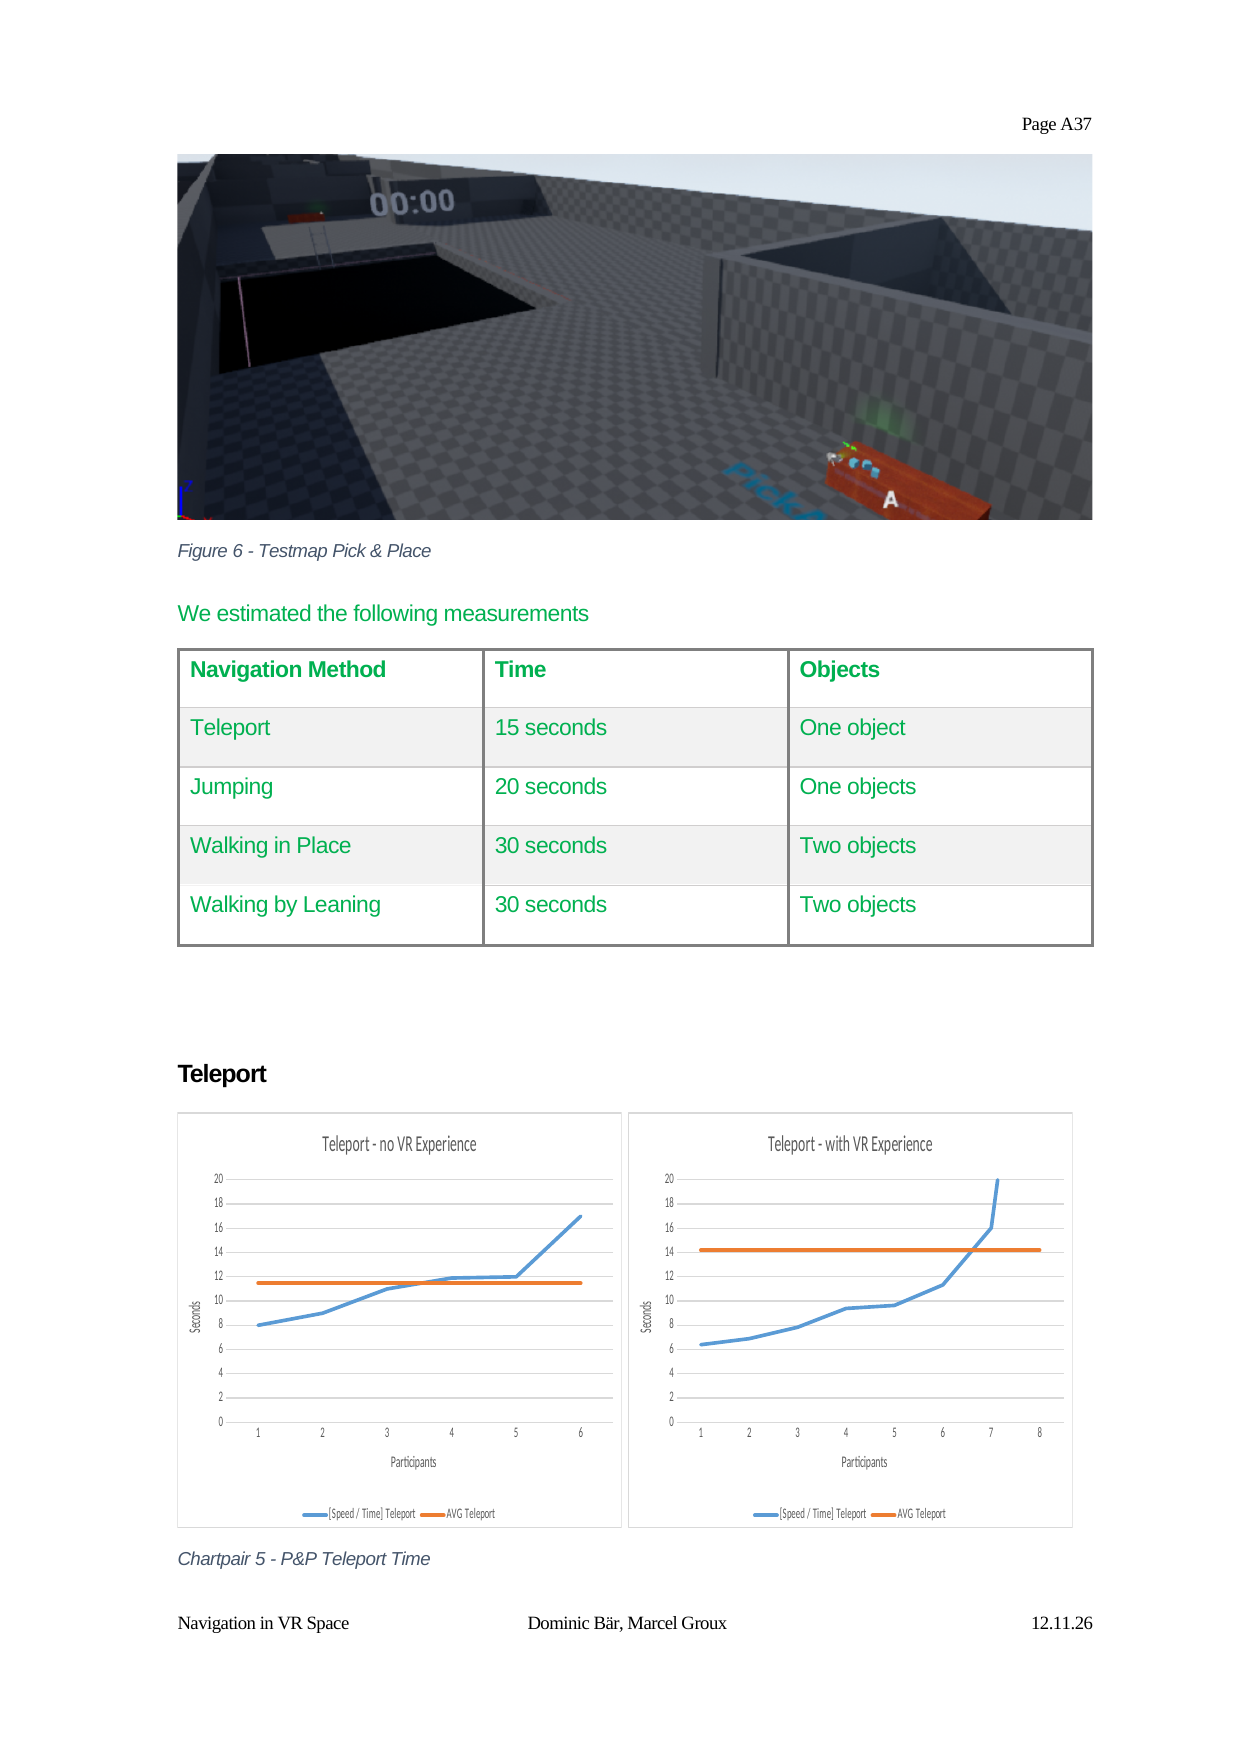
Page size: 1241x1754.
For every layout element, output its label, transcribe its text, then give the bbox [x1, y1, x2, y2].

table_cell One object [790, 708, 1091, 766]
table_cell Walking by Leaning [180, 886, 482, 943]
table_cell Teleport [180, 708, 482, 766]
table_cell Two objects [790, 886, 1091, 943]
table_cell Two objects [790, 826, 1091, 884]
table_header Objects [790, 651, 1091, 707]
table_cell Walking in Place [180, 826, 482, 884]
table_cell 15 seconds [485, 708, 787, 766]
table_cell 30 seconds [485, 826, 787, 884]
table_cell 20 seconds [485, 768, 787, 825]
text Figure 6 - Testmap Pick & Place [177, 540, 1092, 562]
subtitle Teleport [177, 1059, 1092, 1088]
table_cell Jumping [180, 768, 482, 825]
table_header Time [485, 651, 787, 707]
picture [177, 154, 1093, 520]
table_cell One objects [790, 768, 1091, 825]
text Chartpair 5 - P&P Teleport Time [177, 1548, 1092, 1570]
table_header Navigation Method [180, 651, 482, 707]
text We estimated the following measurements [177, 598, 1092, 627]
table_cell 30 seconds [485, 886, 787, 943]
picture [801, 516, 817, 520]
